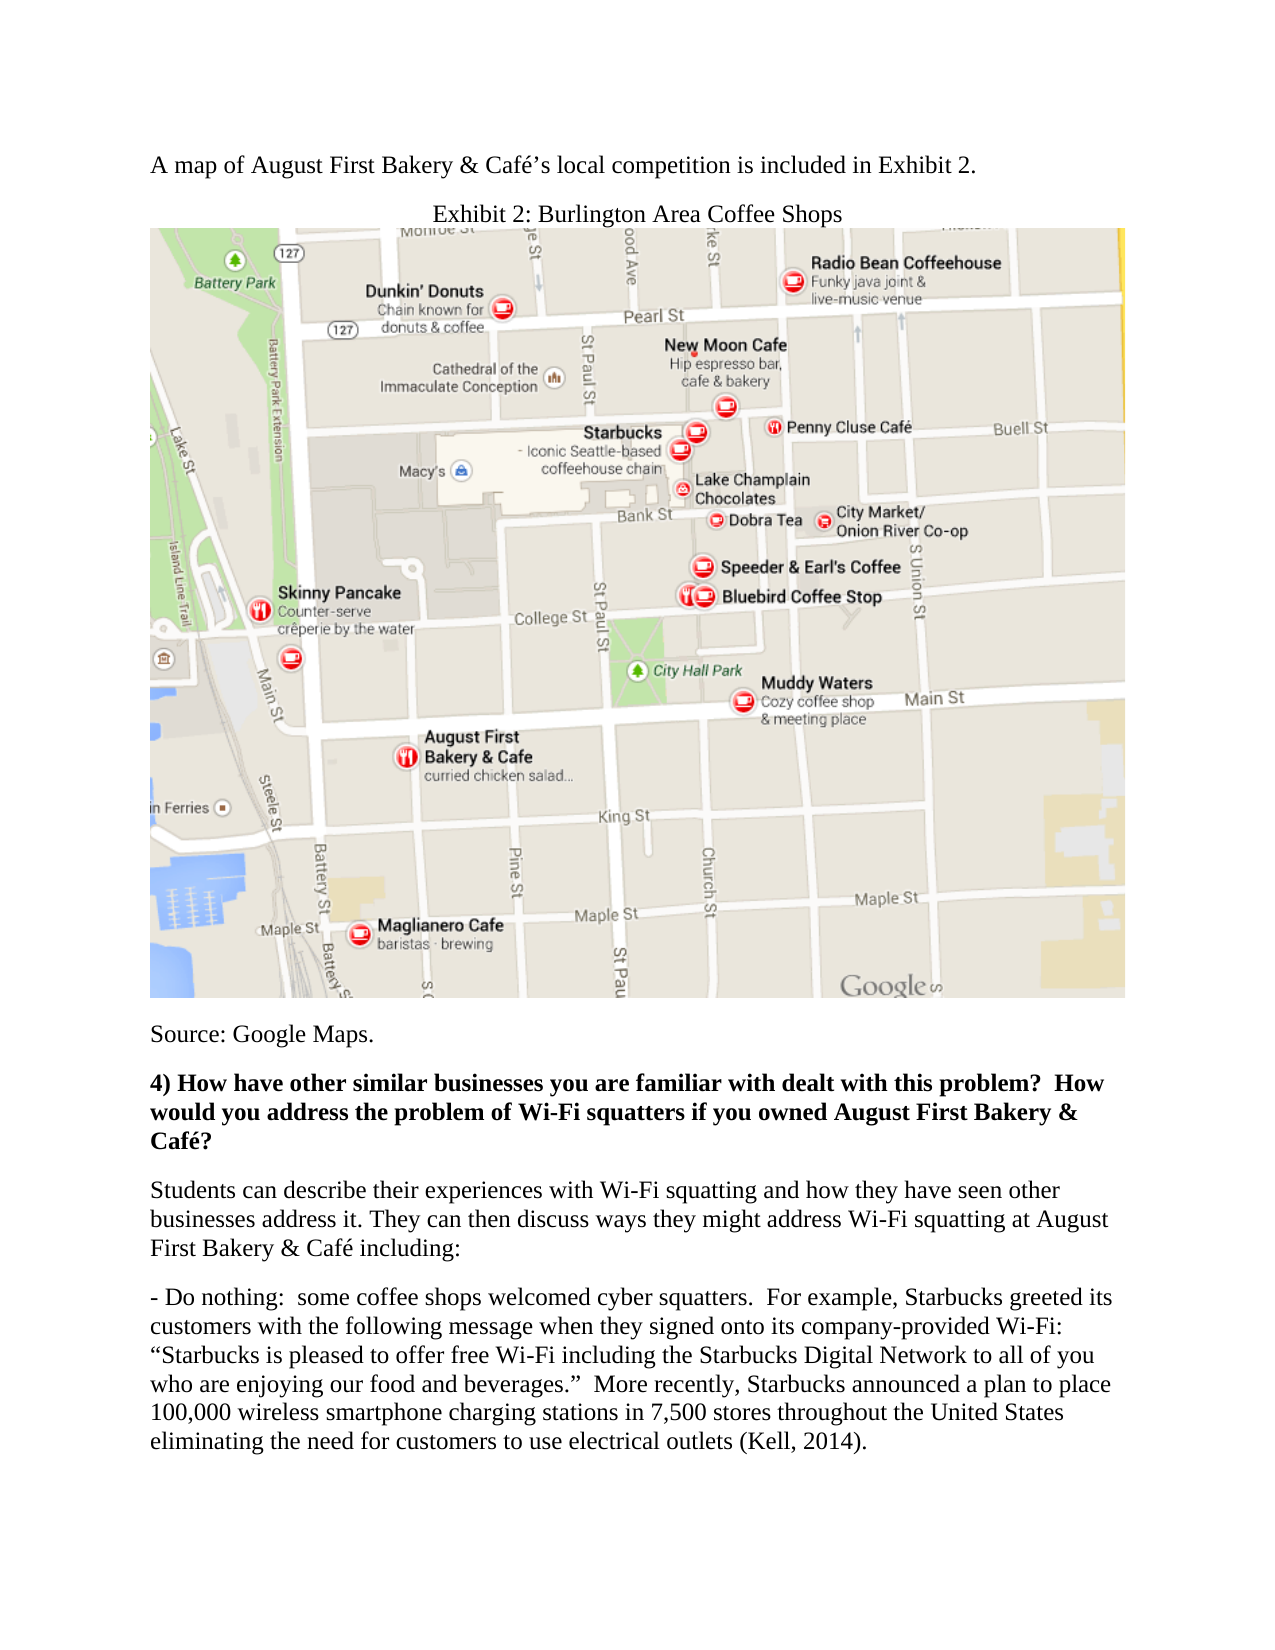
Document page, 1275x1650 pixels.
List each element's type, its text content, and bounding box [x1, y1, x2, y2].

text A map of August First Bakery & Café’s local competition is included in Exhibit 2. [150, 150, 1125, 179]
text Exhibit 2: Burlington Area Coffee Shops [150, 199, 1125, 228]
picture [150, 228, 1125, 998]
text Source: Google Maps. [150, 1019, 1125, 1047]
text Students can describe their experiences with Wi-Fi squatting and how they have seen other businesses address it. They can then discuss ways they might address Wi-Fi squatting at August First Bakery & Café including: [150, 1175, 1125, 1262]
text - Do nothing: some coffee shops welcomed cyber squatters. For example, Starbucks greeted its customers with the following message when they signed onto its company-provided Wi-Fi: “Starbucks is pleased to offer free Wi-Fi including the Starbucks Digital Network to all of you who are enjoying our food and beverages.” More recently, Starbucks announced a plan to place 100,000 wireless smartphone charging stations in 7,500 stores throughout the United States eliminating the need for customers to use electrical outlets (Kell, 2014). [150, 1282, 1125, 1455]
text 4) How have other similar businesses you are familiar with dealt with this problem? How would you address the problem of Wi-Fi squatters if you owned August First Bakery & Café? [150, 1068, 1125, 1154]
